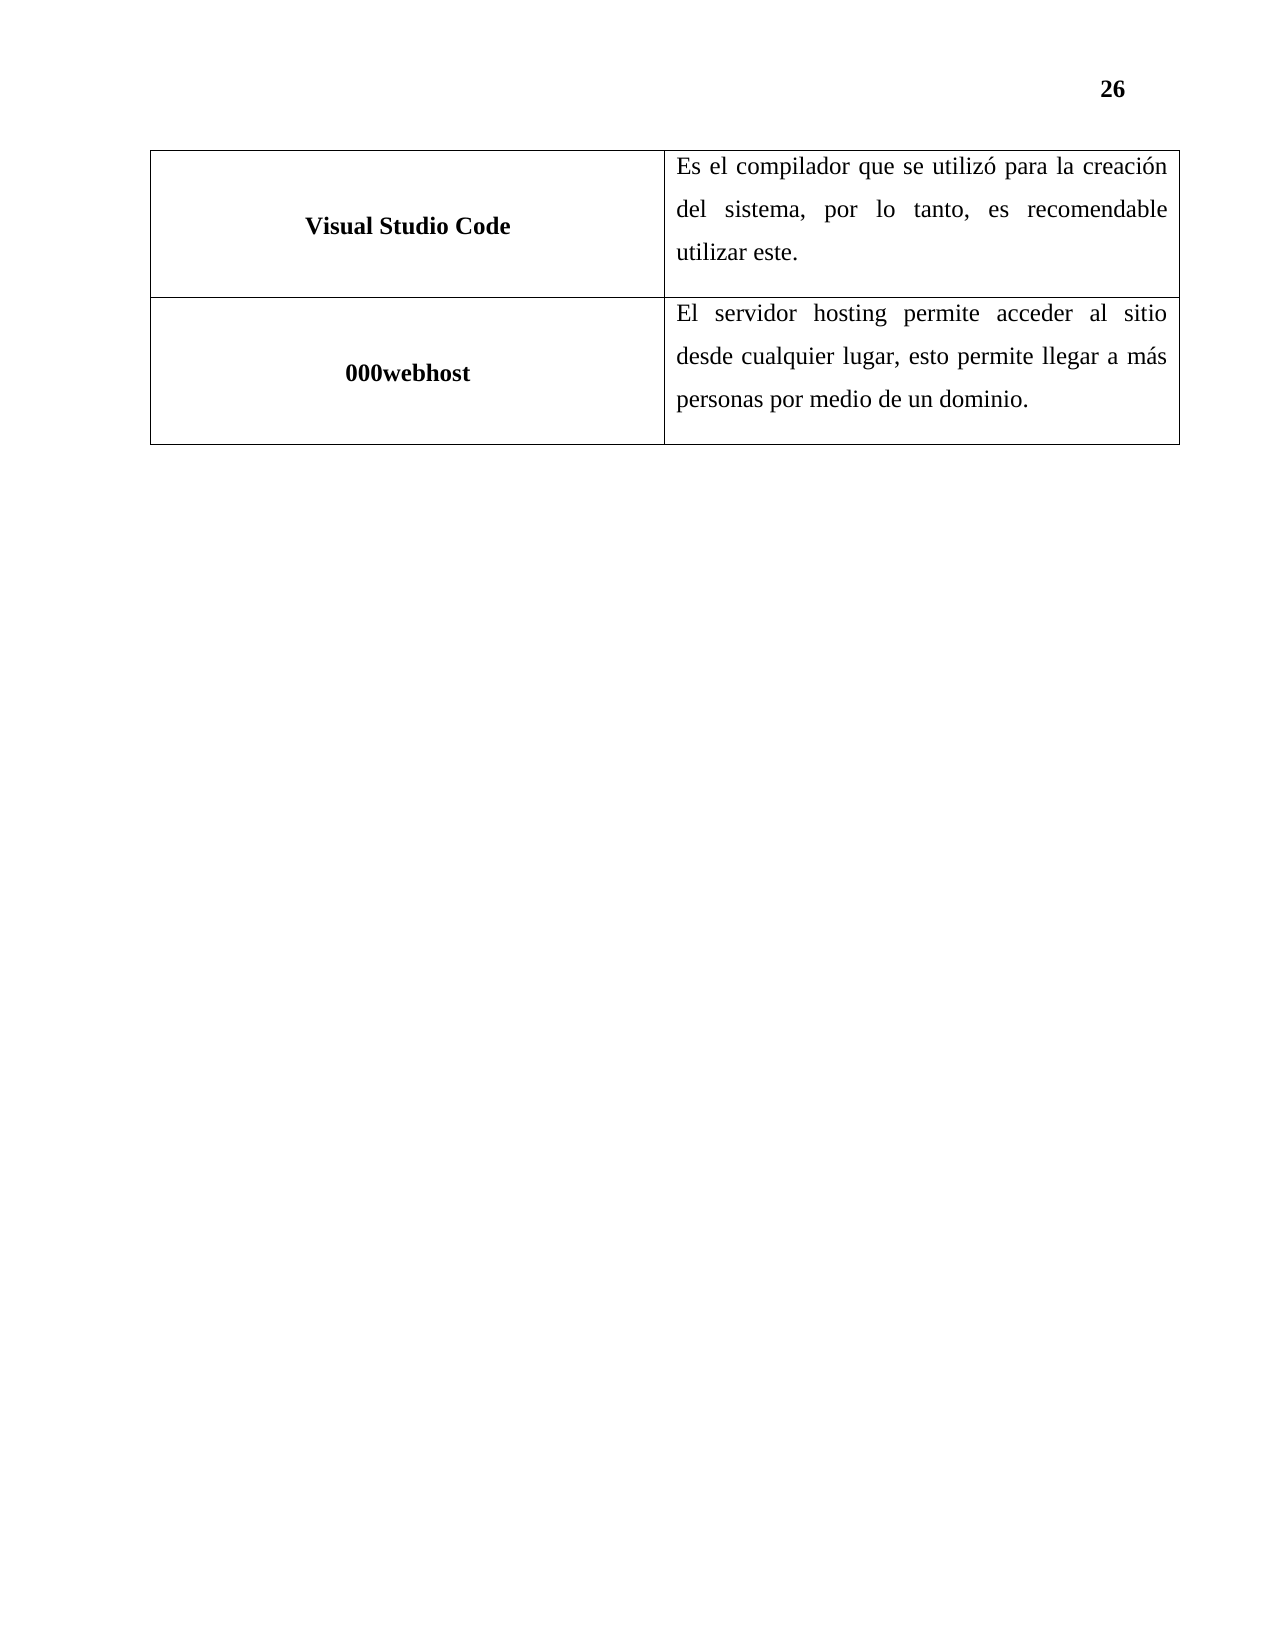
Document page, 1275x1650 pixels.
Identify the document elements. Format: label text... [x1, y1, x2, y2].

table_cell Visual Studio Code [151, 151, 664, 297]
table_cell Es el compilador que se utilizó para la creación del sistema, por lo tanto, es recomendable utilizar este. [665, 151, 1179, 297]
table_cell 000webhost [151, 298, 664, 444]
table_cell El servidor hosting permite acceder al sitio desde cualquier lugar, esto permite llegar a más personas por medio de un dominio. [665, 298, 1179, 444]
